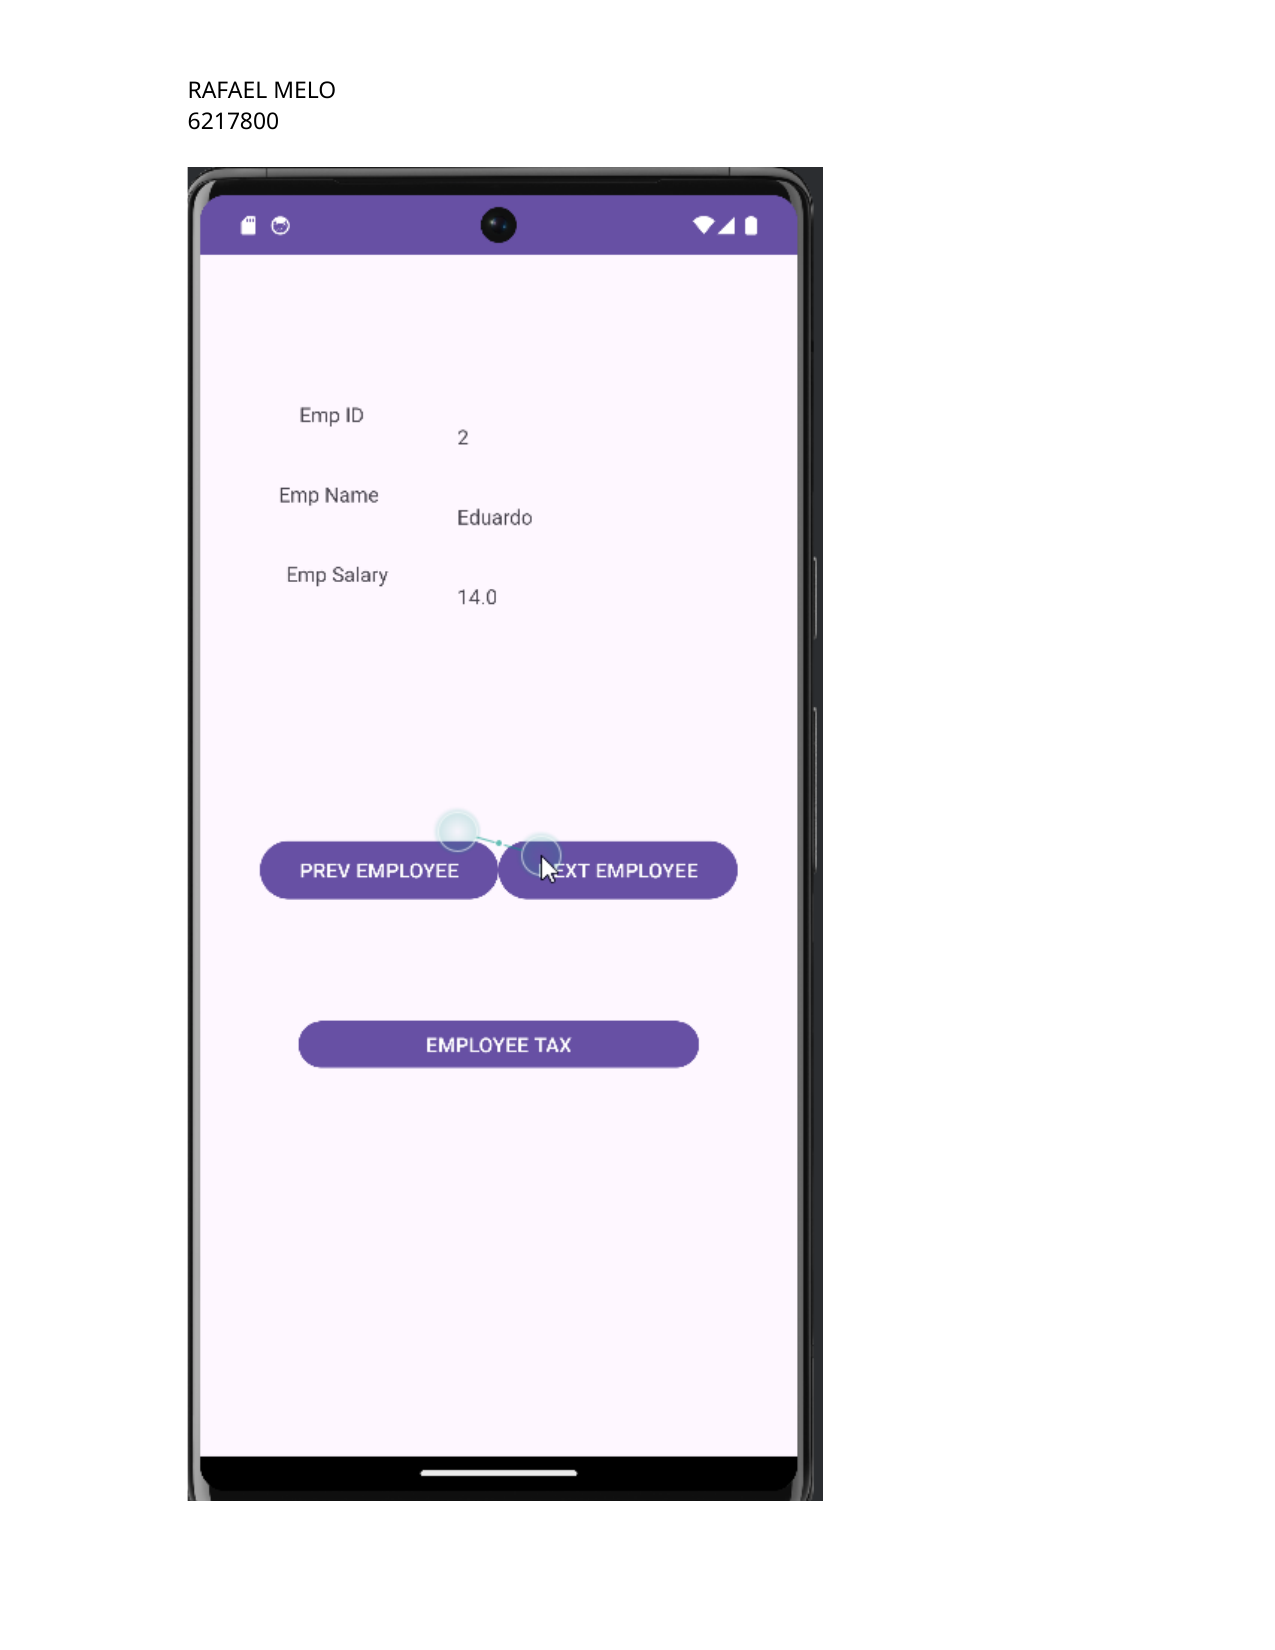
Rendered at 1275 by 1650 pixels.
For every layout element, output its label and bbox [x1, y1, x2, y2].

picture [187, 167, 823, 1501]
